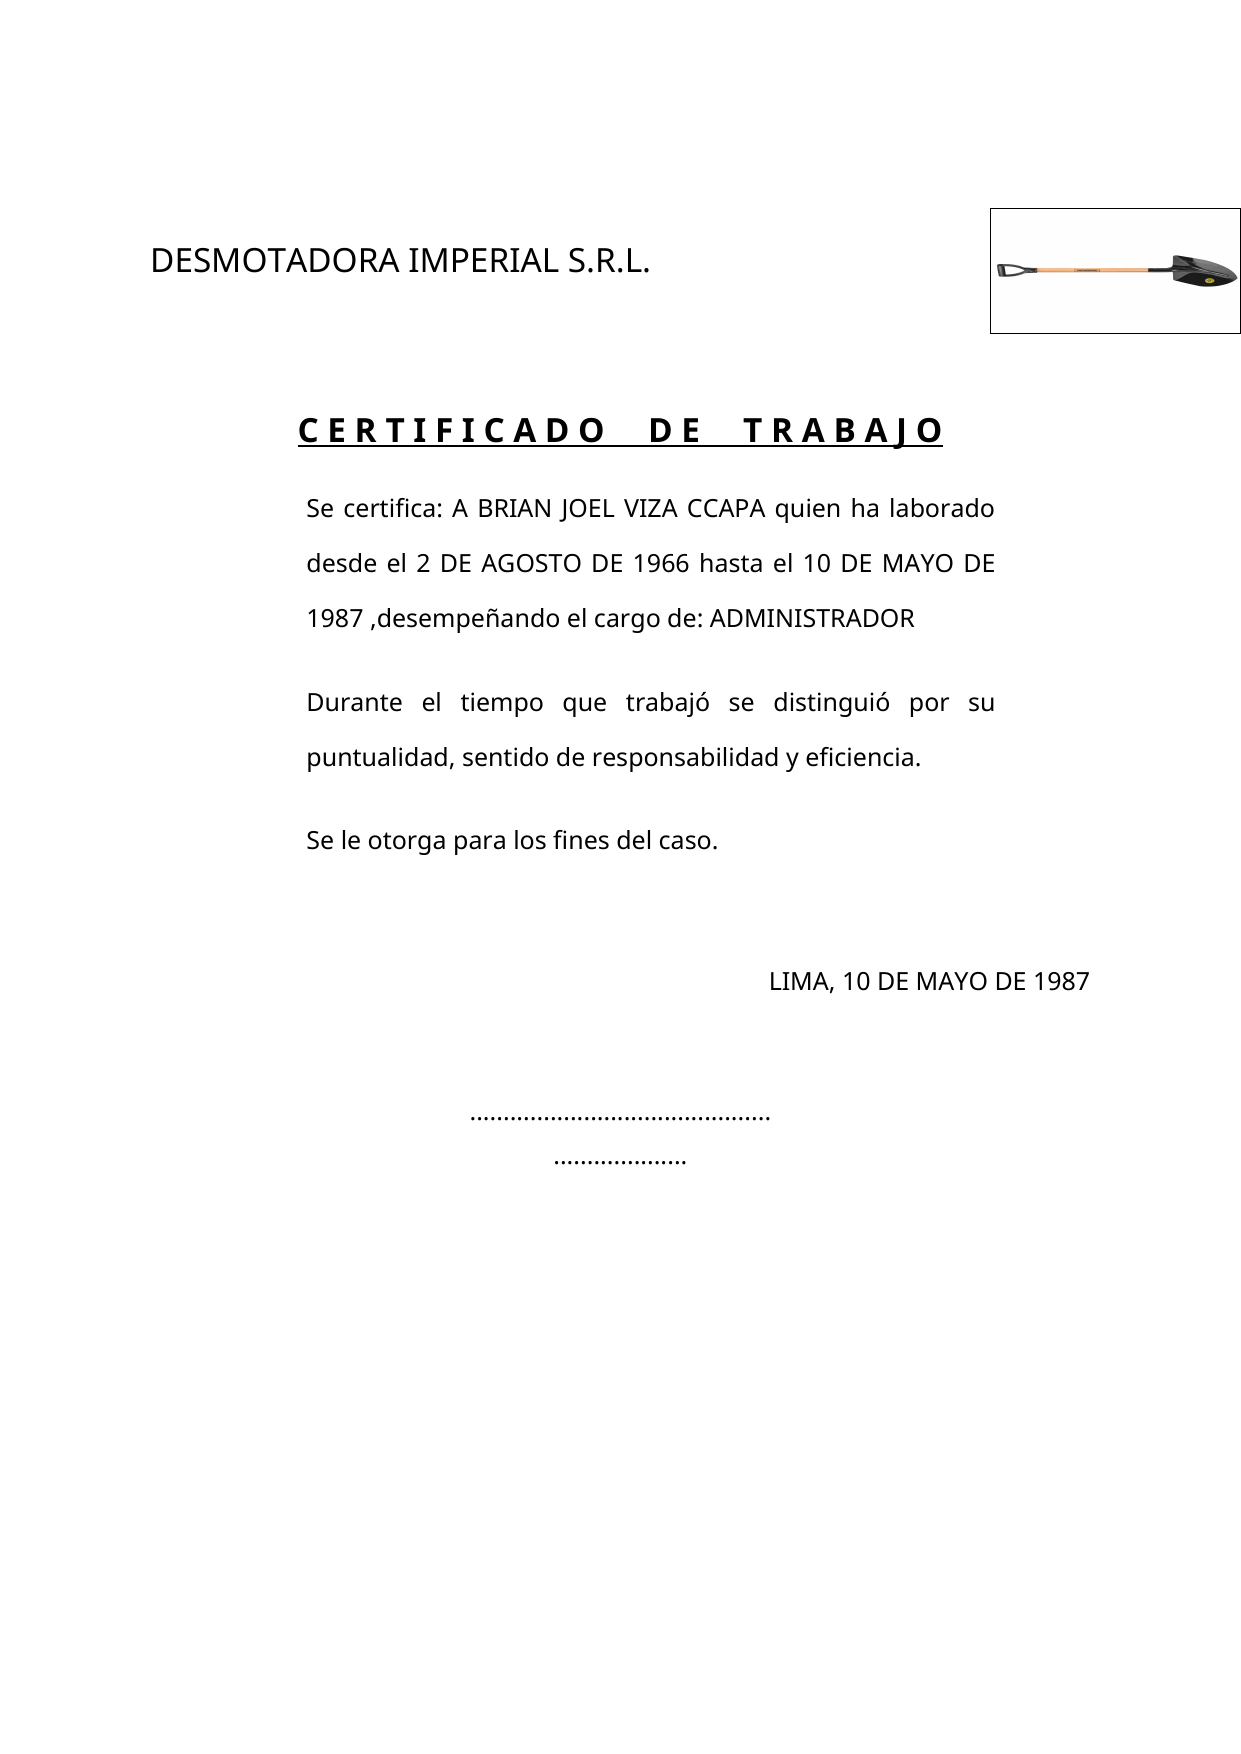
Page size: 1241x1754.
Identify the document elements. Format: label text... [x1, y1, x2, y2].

text Durante el tiempo que trabajó se distinguió por su puntualidad, sentido de responsabilidad y eficiencia. [306, 684, 996, 773]
text ............................................. [150, 1093, 1090, 1127]
picture [991, 209, 1240, 333]
text LIMA, 10 DE MAYO DE 1987 [150, 963, 1090, 997]
text Se le otorga para los fines del caso. [306, 823, 996, 857]
text DESMOTADORA IMPERIAL S.R.L. [150, 237, 990, 282]
text C E R T I F I C A D O D E T R A B A J O [150, 406, 1090, 452]
text .................... [150, 1138, 1090, 1172]
text Se certifica: A BRIAN JOEL VIZA CCAPA quien ha laborado desde el 2 DE AGOSTO DE 1966 hasta el 10 DE MAYO DE 1987 ,desempeñando el cargo de: ADMINISTRADOR [306, 491, 996, 635]
